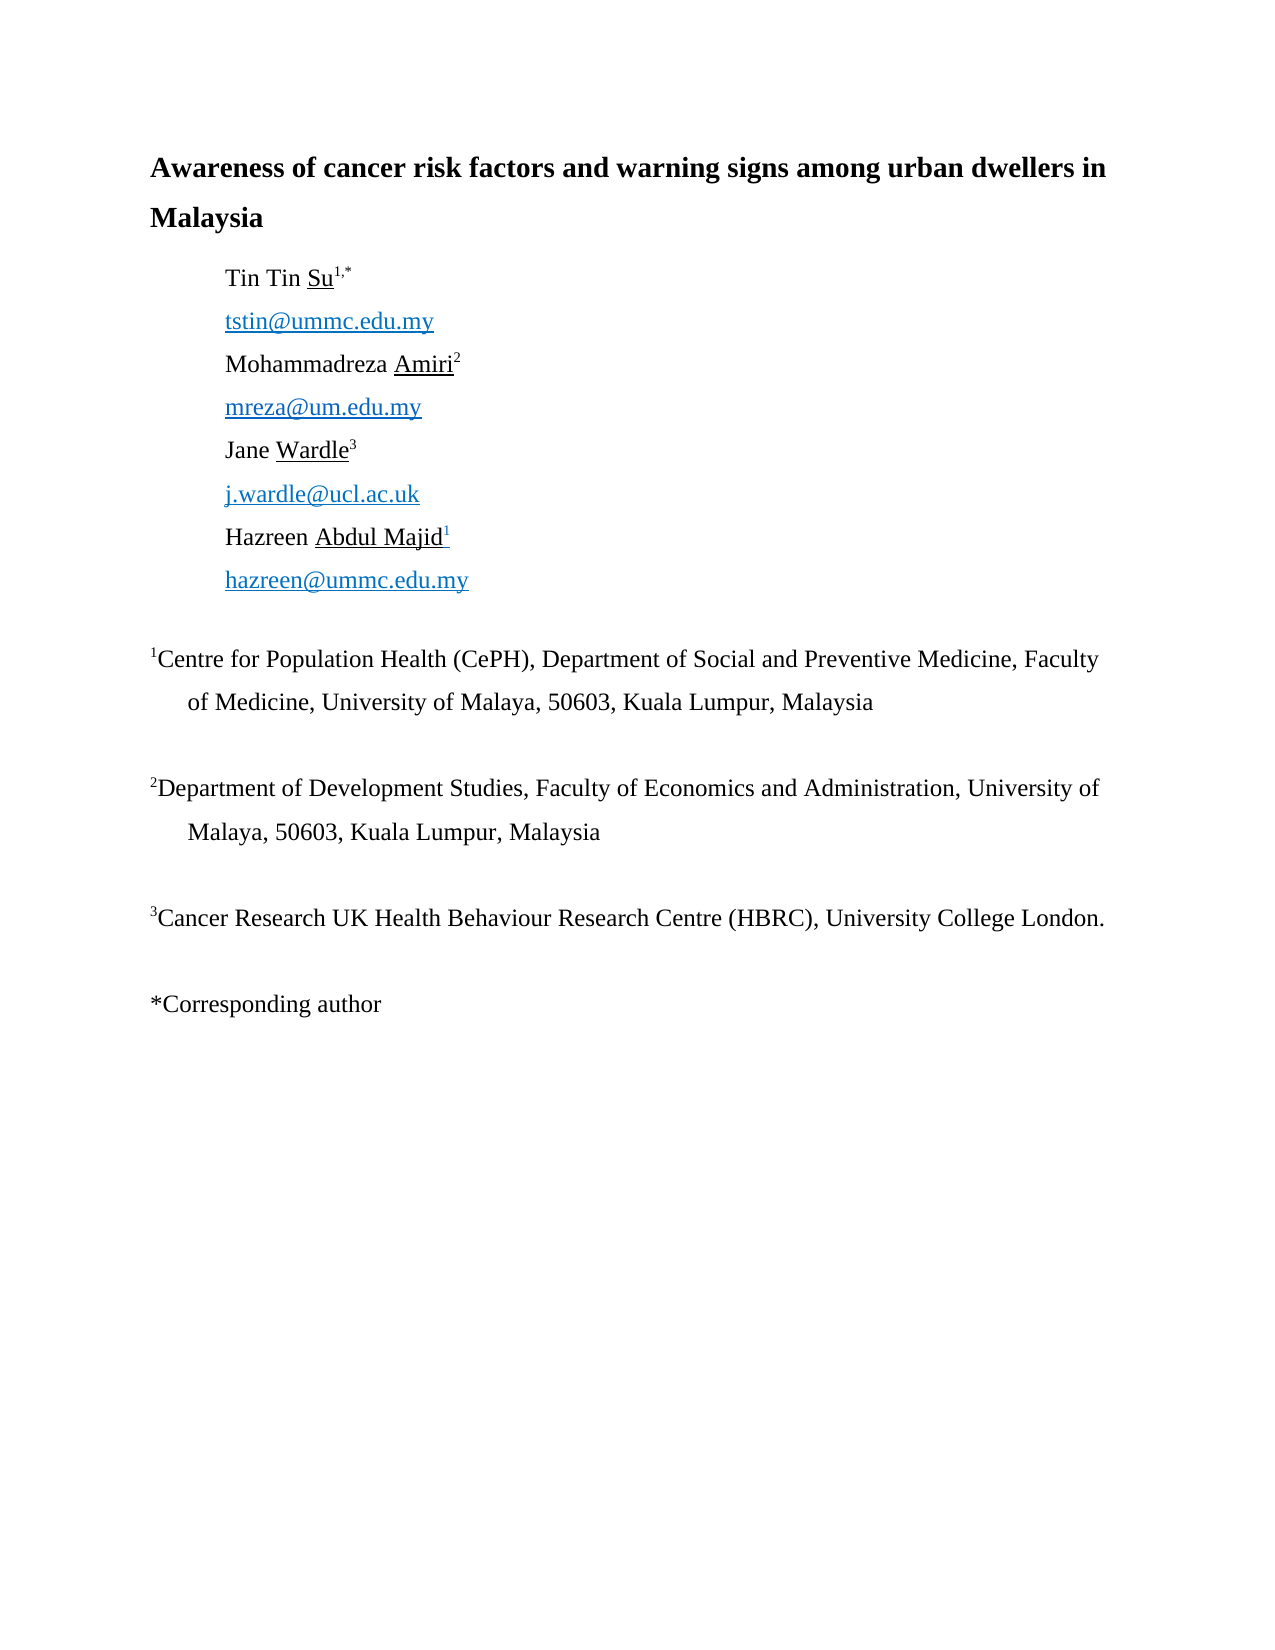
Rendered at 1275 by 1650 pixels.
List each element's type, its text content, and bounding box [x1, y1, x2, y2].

text 2Department of Development Studies, Faculty of Economics and Administration, University of Malaya, 50603, Kuala Lumpur, Malaysia [150, 773, 1125, 845]
text mreza@um.edu.my [150, 392, 1125, 421]
text 1Centre for Population Health (CePH), Department of Social and Preventive Medicine, Faculty of Medicine, University of Malaya, 50603, Kuala Lumpur, Malaysia [150, 644, 1125, 716]
text Tin Tin Su1,* [150, 263, 1125, 292]
text Awareness of cancer risk factors and warning signs among urban dwellers in Malaysia [150, 150, 1125, 234]
text 3Cancer Research UK Health Behaviour Research Centre (HBRC), University College London. [150, 903, 1125, 932]
text Mohammadreza Amiri2 [150, 349, 1125, 378]
text tstin@ummc.edu.my [150, 306, 1125, 335]
text Hazreen Abdul Majid1 [150, 522, 1125, 551]
text j.wardle@ucl.ac.uk [150, 479, 1125, 507]
text hazreen@ummc.edu.my [150, 565, 1125, 594]
text Jane Wardle3 [150, 436, 1125, 464]
text *Corresponding author [150, 989, 1125, 1018]
